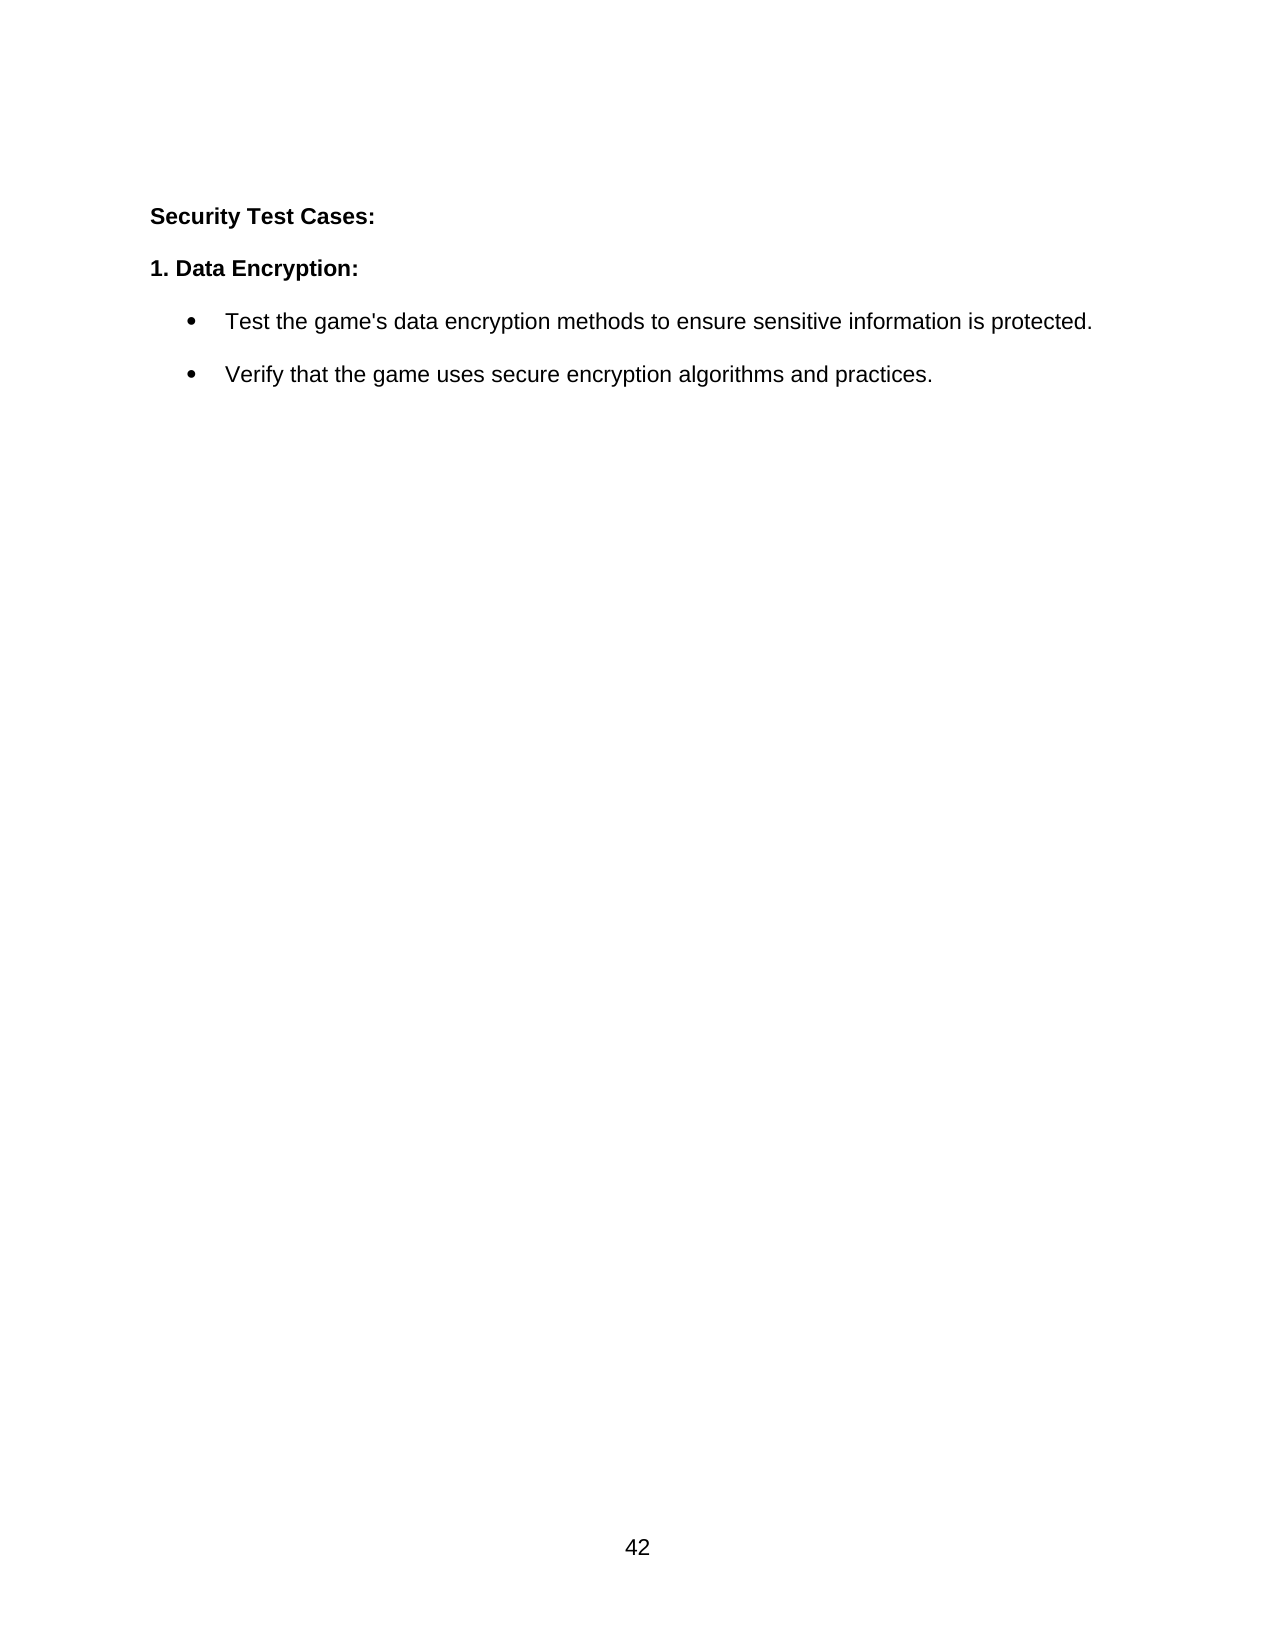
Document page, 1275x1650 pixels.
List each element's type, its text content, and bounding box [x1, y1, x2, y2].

text 1. Data Encryption: [150, 255, 1125, 282]
text Security Test Cases: [150, 203, 1125, 229]
list Test the game's data encryption methods to ensure sensitive information is protected. [187, 308, 1125, 334]
list Verify that the game uses secure encryption algorithms and practices. [187, 361, 1125, 387]
